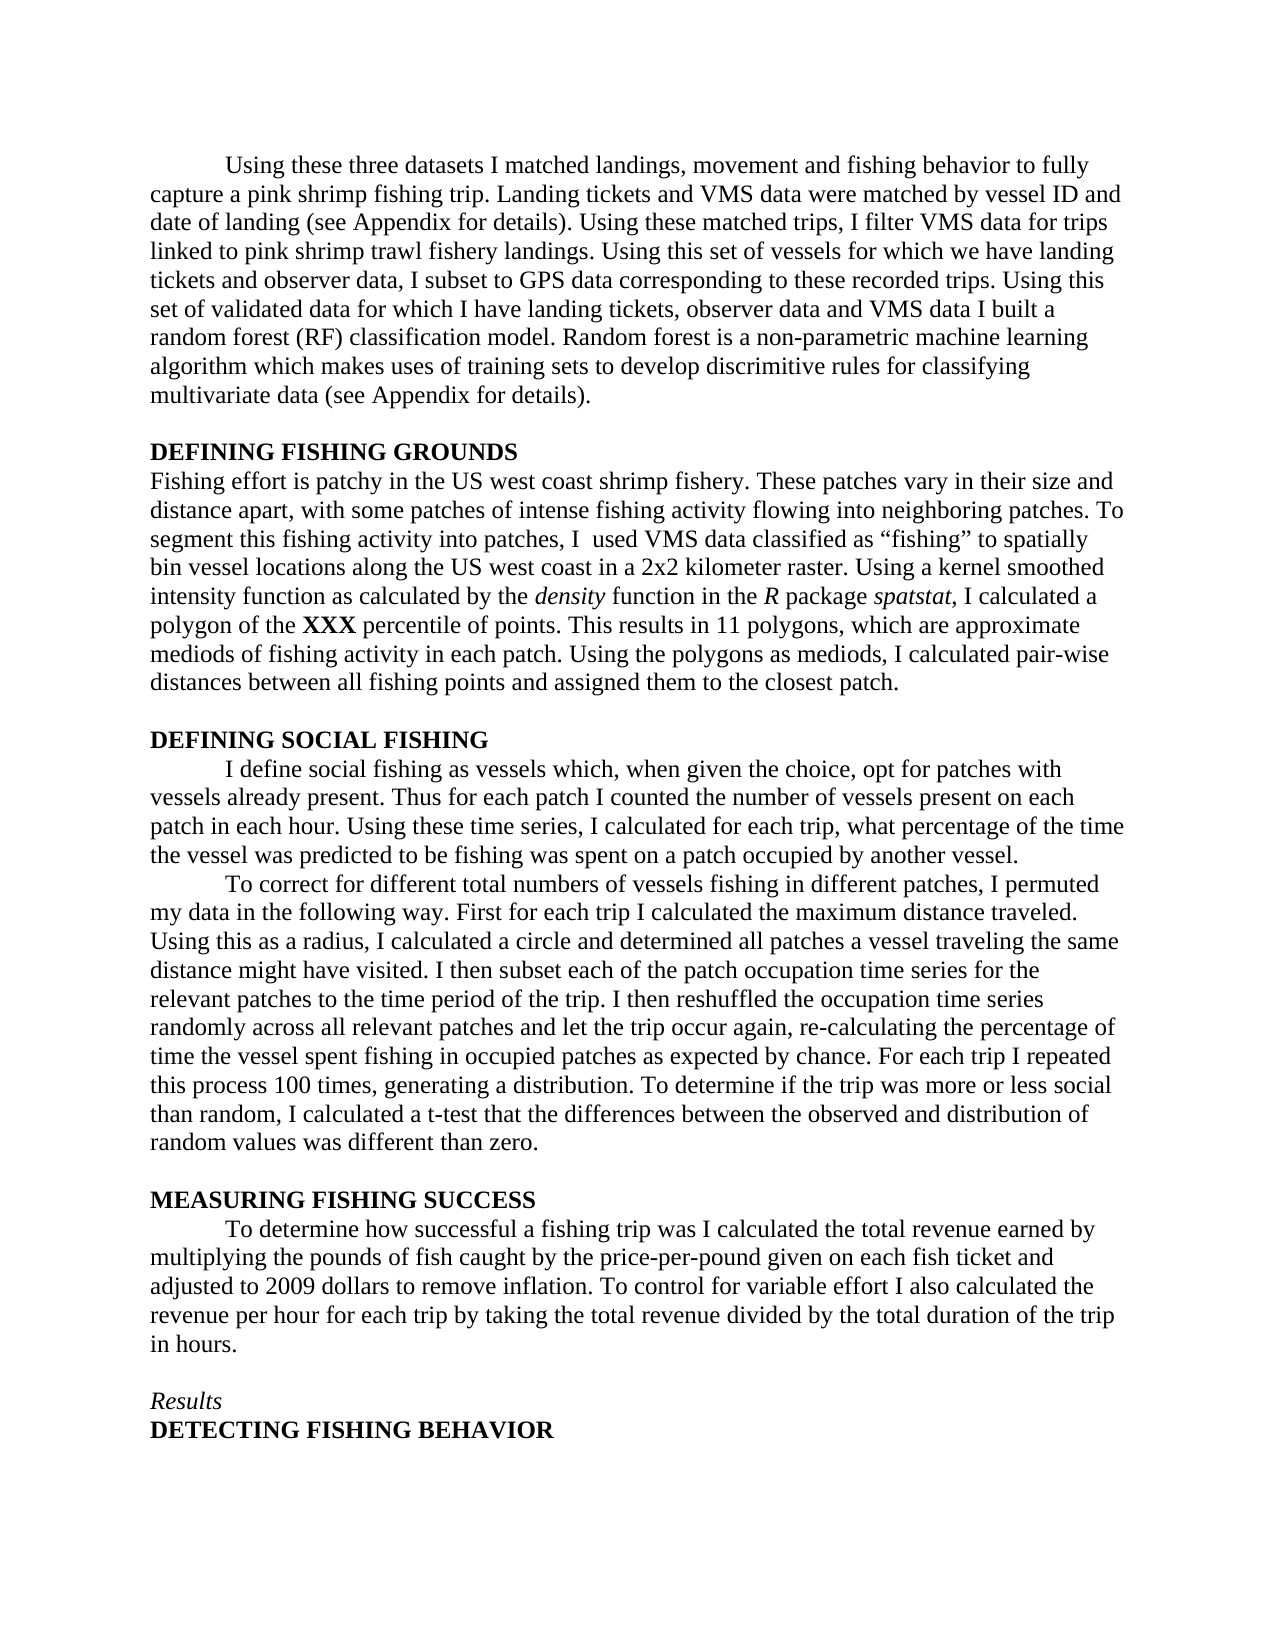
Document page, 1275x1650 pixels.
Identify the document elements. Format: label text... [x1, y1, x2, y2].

text Using these three datasets I matched landings, movement and fishing behavior to fully capture a pink shrimp fishing trip. Landing tickets and VMS data were matched by vessel ID and date of landing (see Appendix for details). Using these matched trips, I filter VMS data for trips linked to pink shrimp trawl fishery landings. Using this set of vessels for which we have landing tickets and observer data, I subset to GPS data corresponding to these recorded trips. Using this set of validated data for which I have landing tickets, observer data and VMS data I built a random forest (RF) classification model. Random forest is a non-parametric machine learning algorithm which makes uses of training sets to develop discrimitive rules for classifying multivariate data (see Appendix for details). [150, 150, 1125, 409]
text DETECTING FISHING BEHAVIOR [150, 1415, 1125, 1444]
text To determine how successful a fishing trip was I calculated the total revenue earned by multiplying the pounds of fish caught by the price-per-pound given on each fish ticket and adjusted to 2009 dollars to remove inflation. To control for variable effort I also calculated the revenue per hour for each trip by taking the total revenue divided by the total duration of the trip in hours. [150, 1214, 1125, 1357]
text MEASURING FISHING SUCCESS [150, 1185, 1125, 1214]
text Defining social fishing [150, 725, 1125, 754]
text Fishing effort is patchy in the US west coast shrimp fishery. These patches vary in their size and distance apart, with some patches of intense fishing activity flowing into neighboring patches. To segment this fishing activity into patches, I used VMS data classified as “fishing” to spatially bin vessel locations along the US west coast in a 2x2 kilometer raster. Using a kernel smoothed intensity function as calculated by the density function in the R package spatstat, I calculated a polygon of the XXX percentile of points. This results in 11 polygons, which are approximate mediods of fishing activity in each patch. Using the polygons as mediods, I calculated pair-wise distances between all fishing points and assigned them to the closest patch. [150, 466, 1125, 696]
text Results [150, 1386, 1125, 1415]
text To correct for different total numbers of vessels fishing in different patches, I permuted my data in the following way. First for each trip I calculated the maximum distance traveled. Using this as a radius, I calculated a circle and determined all patches a vessel traveling the same distance might have visited. I then subset each of the patch occupation time series for the relevant patches to the time period of the trip. I then reshuffled the occupation time series randomly across all relevant patches and let the trip occur again, re-calculating the percentage of time the vessel spent fishing in occupied patches as expected by chance. For each trip I repeated this process 100 times, generating a distribution. To determine if the trip was more or less social than random, I calculated a t-test that the differences between the observed and distribution of random values was different than zero. [150, 869, 1125, 1156]
text I define social fishing as vessels which, when given the choice, opt for patches with vessels already present. Thus for each patch I counted the number of vessels present on each patch in each hour. Using these time series, I calculated for each trip, what percentage of the time the vessel was predicted to be fishing was spent on a patch occupied by another vessel. [150, 754, 1125, 869]
text DEFINING FISHING GROUNDS [150, 437, 1125, 466]
